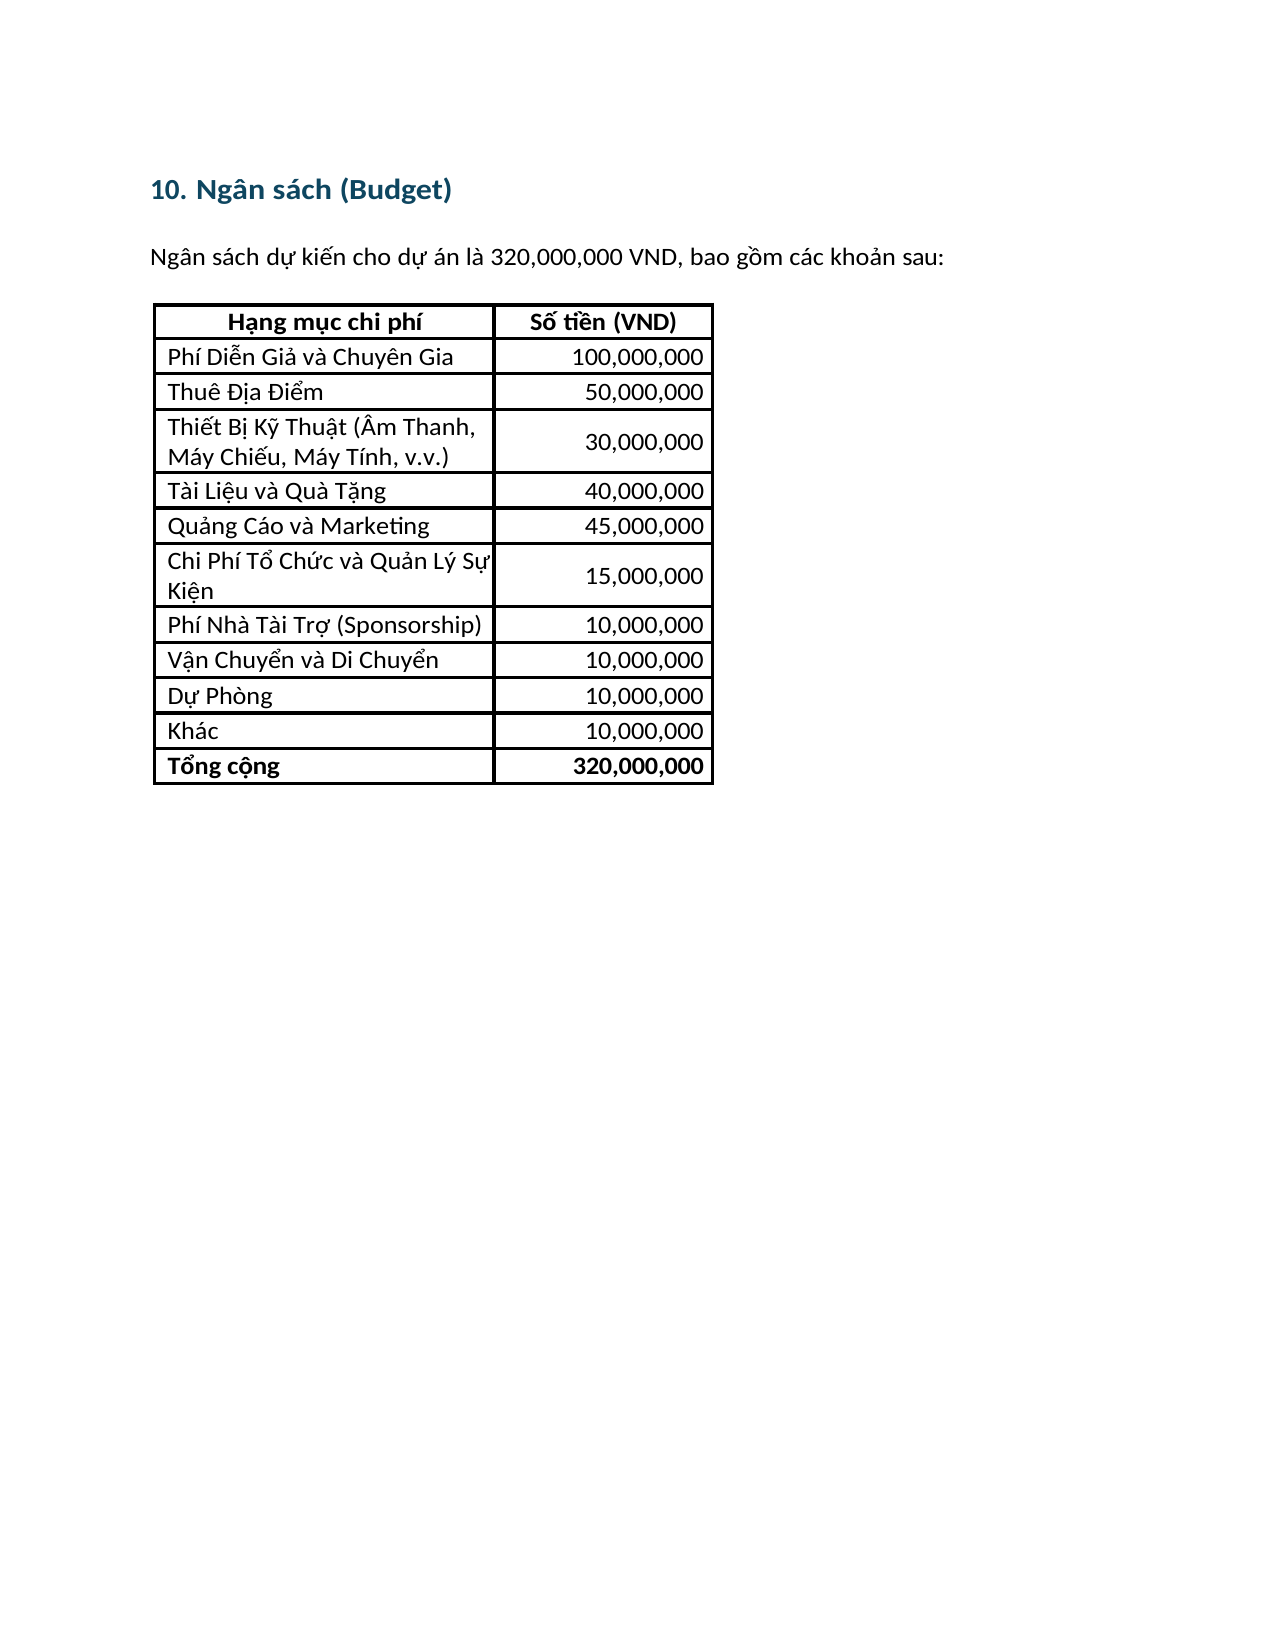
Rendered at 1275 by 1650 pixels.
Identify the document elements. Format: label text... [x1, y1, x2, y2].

table_cell Tài Liệu và Quà Tặng [156, 474, 492, 506]
table_cell Tổng cộng [156, 750, 492, 782]
table_cell Phí Diễn Giả và Chuyên Gia [156, 340, 492, 372]
table_cell Dự Phòng [156, 679, 492, 711]
table_cell 10,000,000 [496, 644, 711, 676]
table_cell 100,000,000 [496, 340, 711, 372]
table_cell 15,000,000 [496, 545, 711, 605]
table_cell Quảng Cáo và Marketing [156, 510, 492, 542]
table_cell Chi Phí Tổ Chức và Quản Lý Sự Kiện [156, 545, 492, 605]
table_cell Thuê Địa Điểm [156, 375, 492, 408]
table_cell Vận Chuyển và Di Chuyển [156, 644, 492, 676]
table_cell 10,000,000 [496, 679, 711, 711]
table_cell 40,000,000 [496, 474, 711, 506]
table_cell 10,000,000 [496, 715, 711, 747]
table_cell 10,000,000 [496, 608, 711, 641]
table_cell 30,000,000 [496, 411, 711, 471]
table_cell 50,000,000 [496, 375, 711, 408]
table_cell 320,000,000 [496, 750, 711, 782]
table_cell 45,000,000 [496, 510, 711, 542]
subtitle Ngân sách (Budget) [150, 171, 1139, 207]
table_header Số tiền (VND) [496, 307, 711, 337]
table_header Hạng mục chi phí [156, 307, 492, 337]
table_cell Thiết Bị Kỹ Thuật (Âm Thanh, Máy Chiếu, Máy Tính, v.v.) [156, 411, 492, 471]
text Ngân sách dự kiến cho dự án là 320,000,000 VND, bao gồm các khoản sau: [150, 241, 1139, 272]
table_cell Phí Nhà Tài Trợ (Sponsorship) [156, 608, 492, 641]
table_cell Khác [156, 715, 492, 747]
